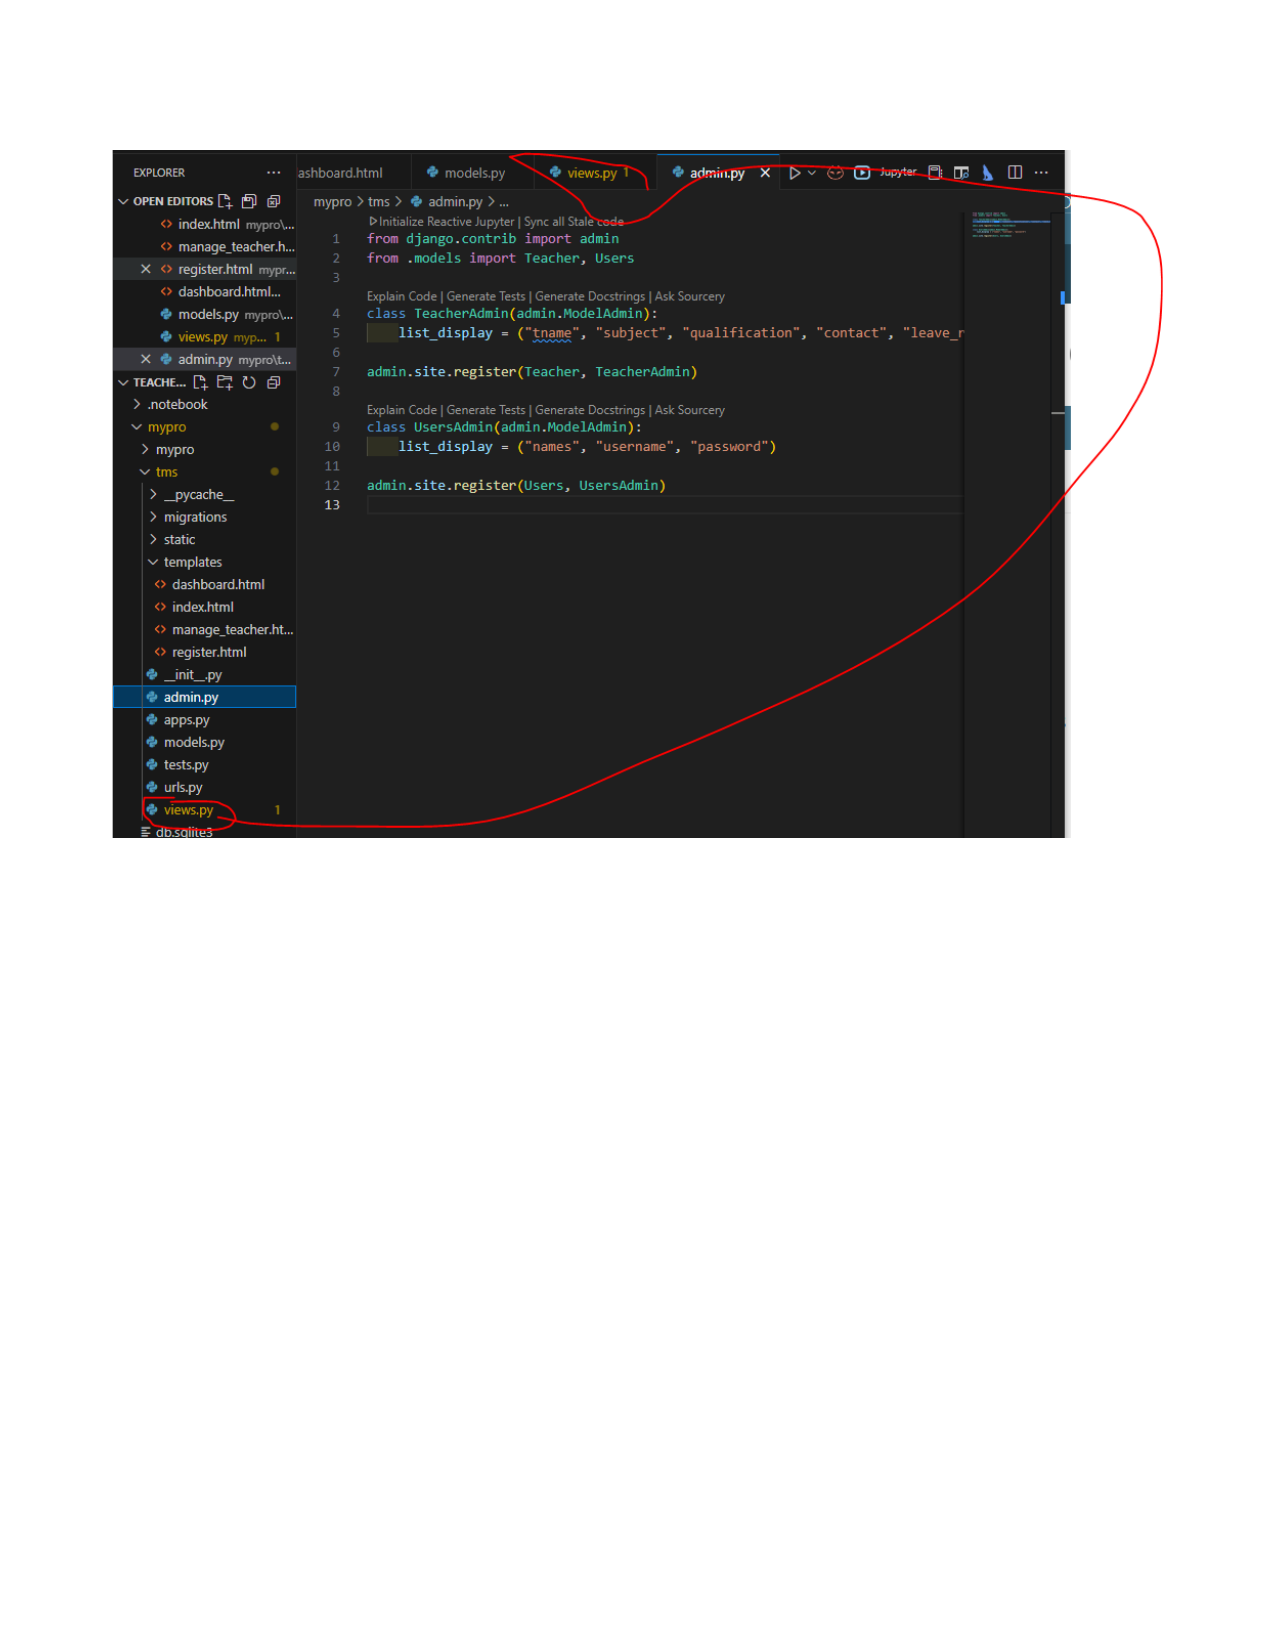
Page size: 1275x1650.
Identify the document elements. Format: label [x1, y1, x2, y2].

picture [112, 150, 1163, 838]
